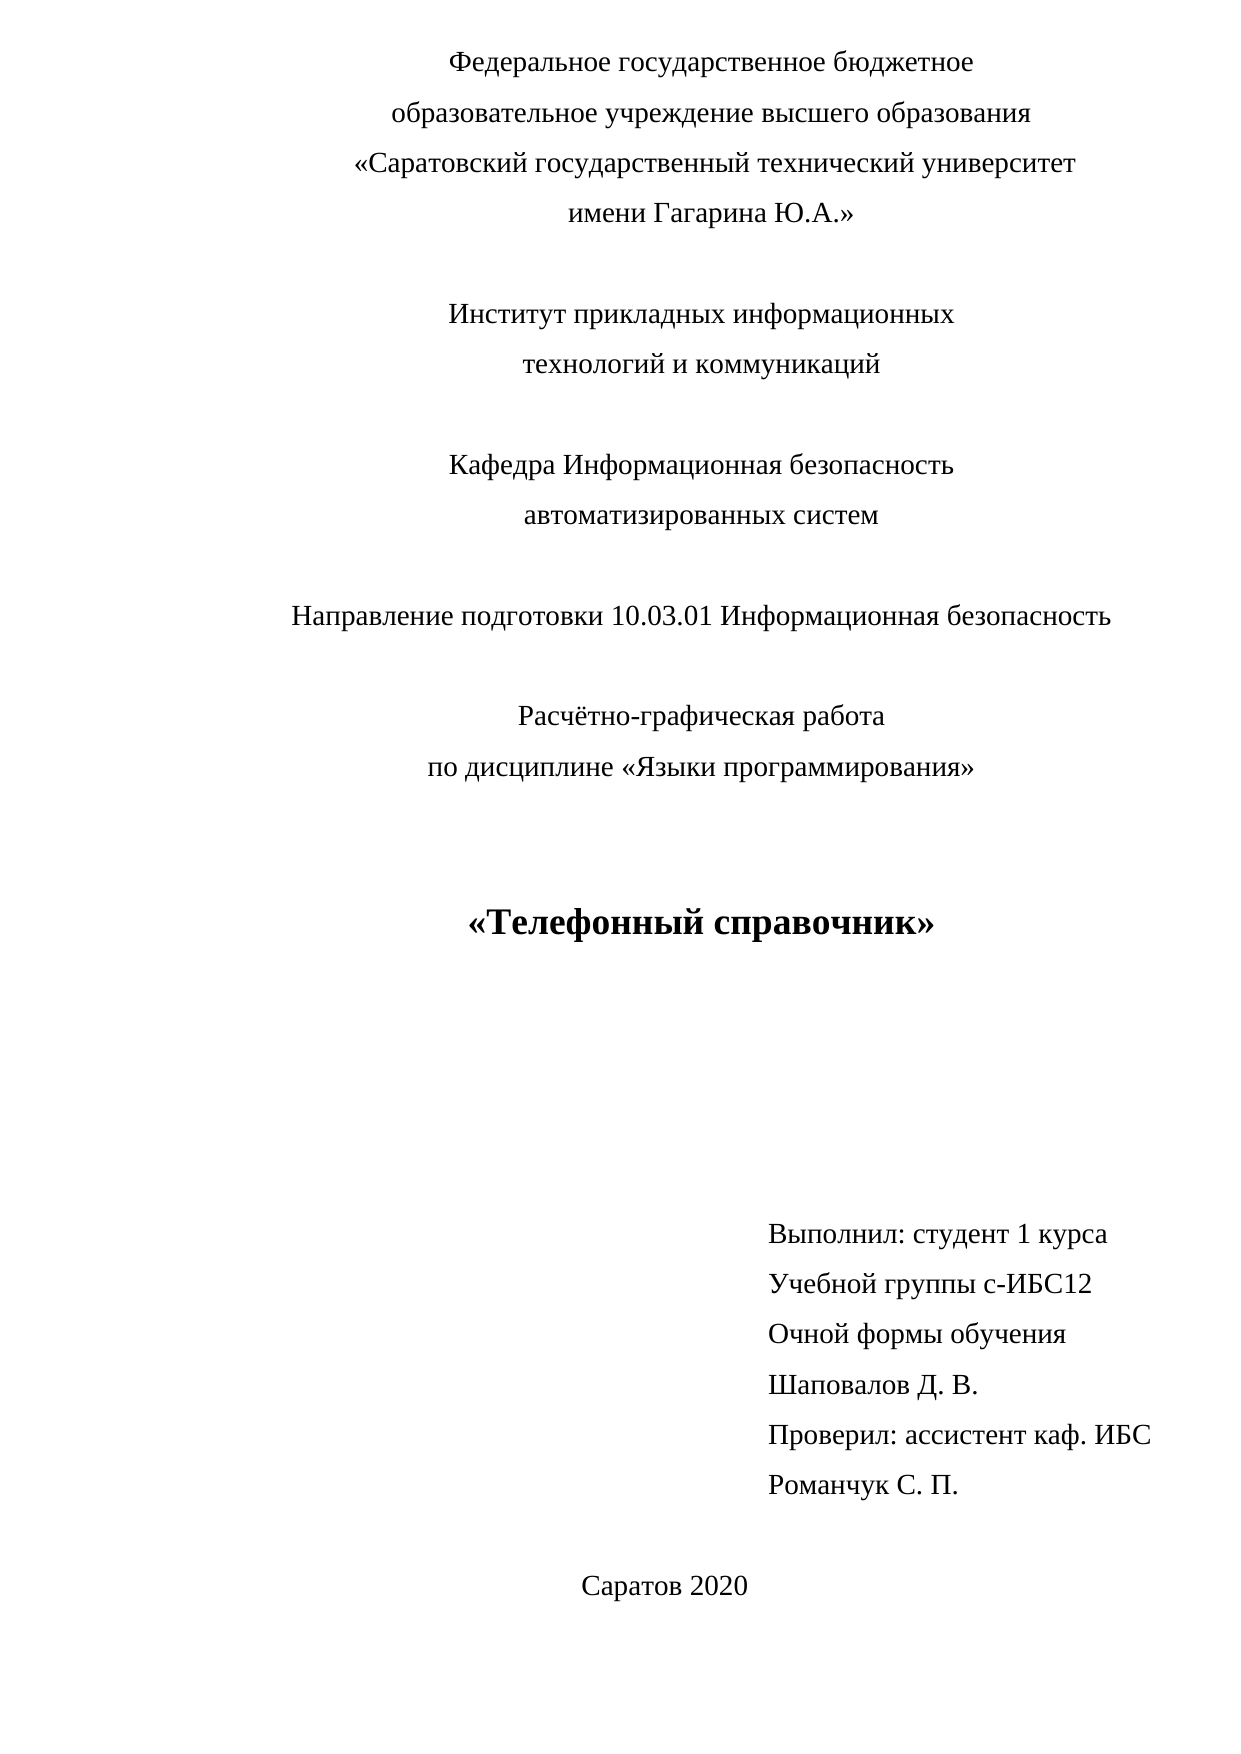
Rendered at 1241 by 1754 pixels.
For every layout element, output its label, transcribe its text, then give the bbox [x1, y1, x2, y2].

text Институт прикладных информационных [177, 296, 1152, 329]
text «Саратовский государственный технический университет [177, 145, 1171, 178]
text Кафедра Информационная безопасность [177, 447, 1152, 480]
text Романчук С. П. [709, 1467, 1152, 1501]
text Федеральное государственное бюджетное [177, 44, 1171, 78]
text Учебной группы с-ИБС12 [709, 1266, 1152, 1300]
text автоматизированных систем [177, 497, 1152, 531]
text Саратов 2020 [177, 1568, 1152, 1602]
text Расчётно-графическая работа [177, 698, 1152, 732]
text Шаповалов Д. В. [709, 1367, 1152, 1400]
text Очной формы обучения [709, 1317, 1152, 1350]
text Выполнил: студент 1 курса [709, 1216, 1152, 1249]
text технологий и коммуникаций [177, 346, 1152, 380]
text образовательное учреждение высшего образования [177, 95, 1171, 128]
text имени Гагарина Ю.А.» [177, 195, 1171, 229]
text Проверил: ассистент каф. ИБС [709, 1417, 1152, 1451]
text Направление подготовки 10.03.01 Информационная безопасность [177, 598, 1152, 631]
text по дисциплине «Языки программирования» [177, 749, 1152, 782]
text «Телефонный справочник» [177, 900, 1152, 943]
